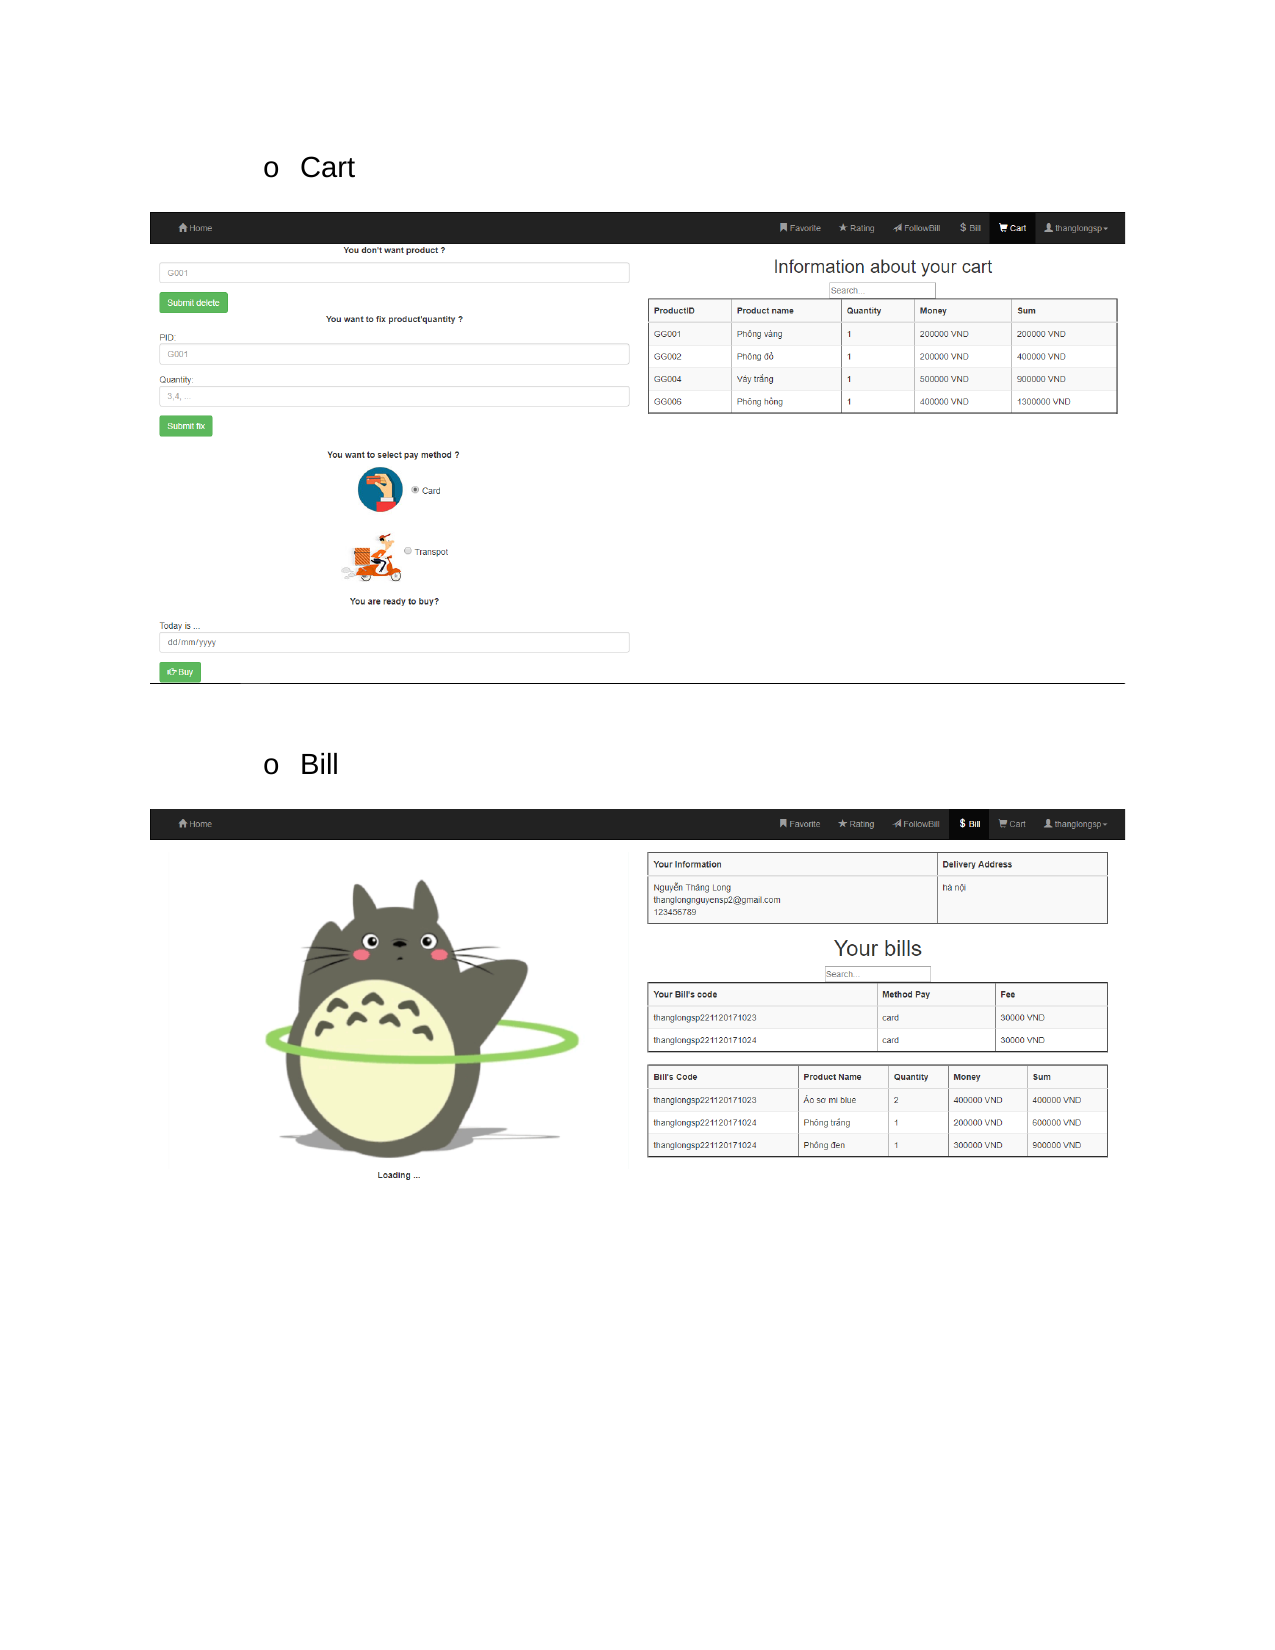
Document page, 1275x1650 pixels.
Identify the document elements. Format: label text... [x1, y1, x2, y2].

list Cart [262, 150, 1125, 186]
picture [150, 809, 1125, 1278]
list Bill [262, 747, 1125, 783]
picture [150, 212, 1125, 684]
